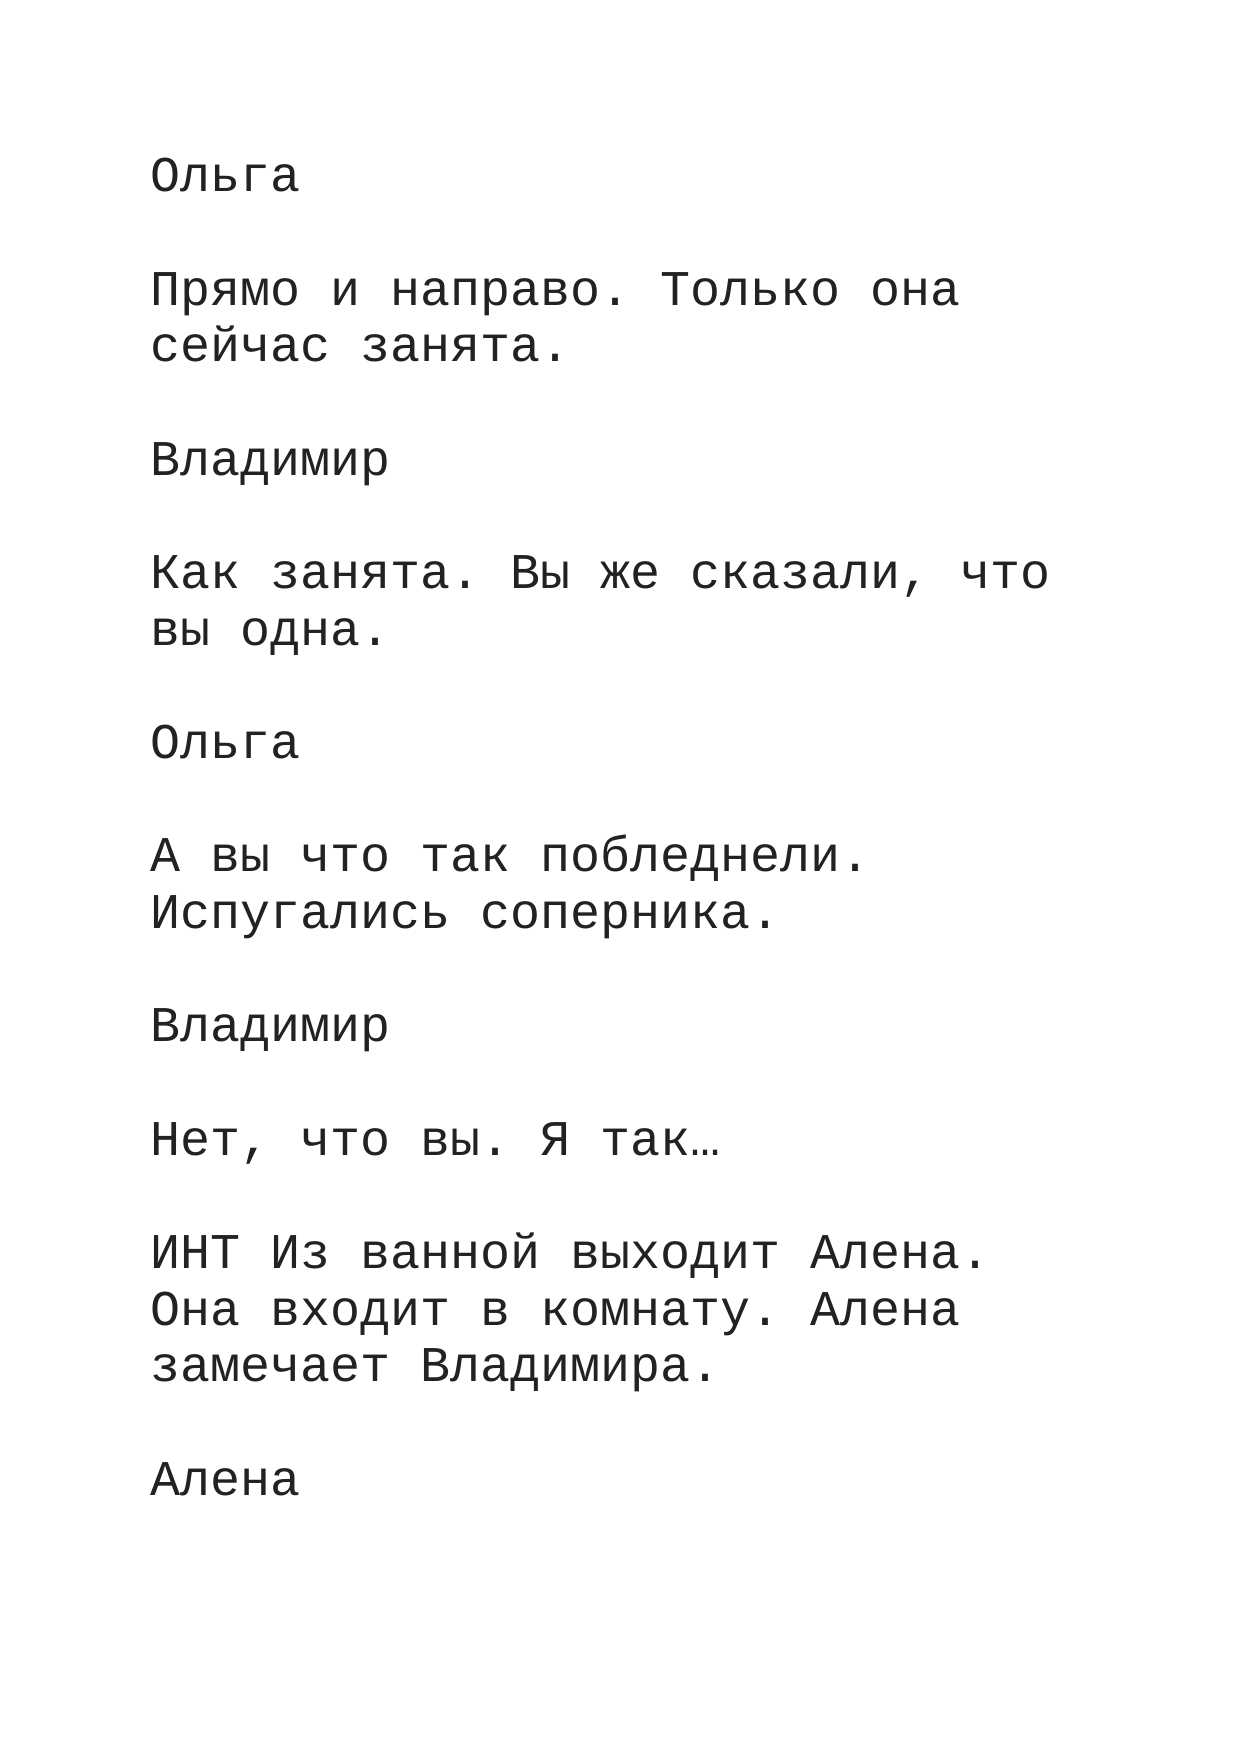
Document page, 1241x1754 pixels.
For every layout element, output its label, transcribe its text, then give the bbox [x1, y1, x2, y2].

text Владимир [150, 433, 1090, 490]
text Как занята. Вы же сказали, что вы одна. [150, 547, 1090, 660]
text Нет, что вы. Я так… [150, 1113, 1090, 1170]
text А вы что так побледнели. Испугались соперника. [150, 830, 1090, 943]
text ИНТ Из ванной выходит Алена. Она входит в комнату. Алена замечает Владимира. [150, 1227, 1090, 1397]
text Ольга [150, 717, 1090, 773]
text Прямо и направо. Только она сейчас занята. [150, 263, 1090, 377]
text Алена [150, 1453, 1090, 1510]
text Ольга [150, 150, 1090, 207]
text Владимир [150, 1000, 1090, 1057]
